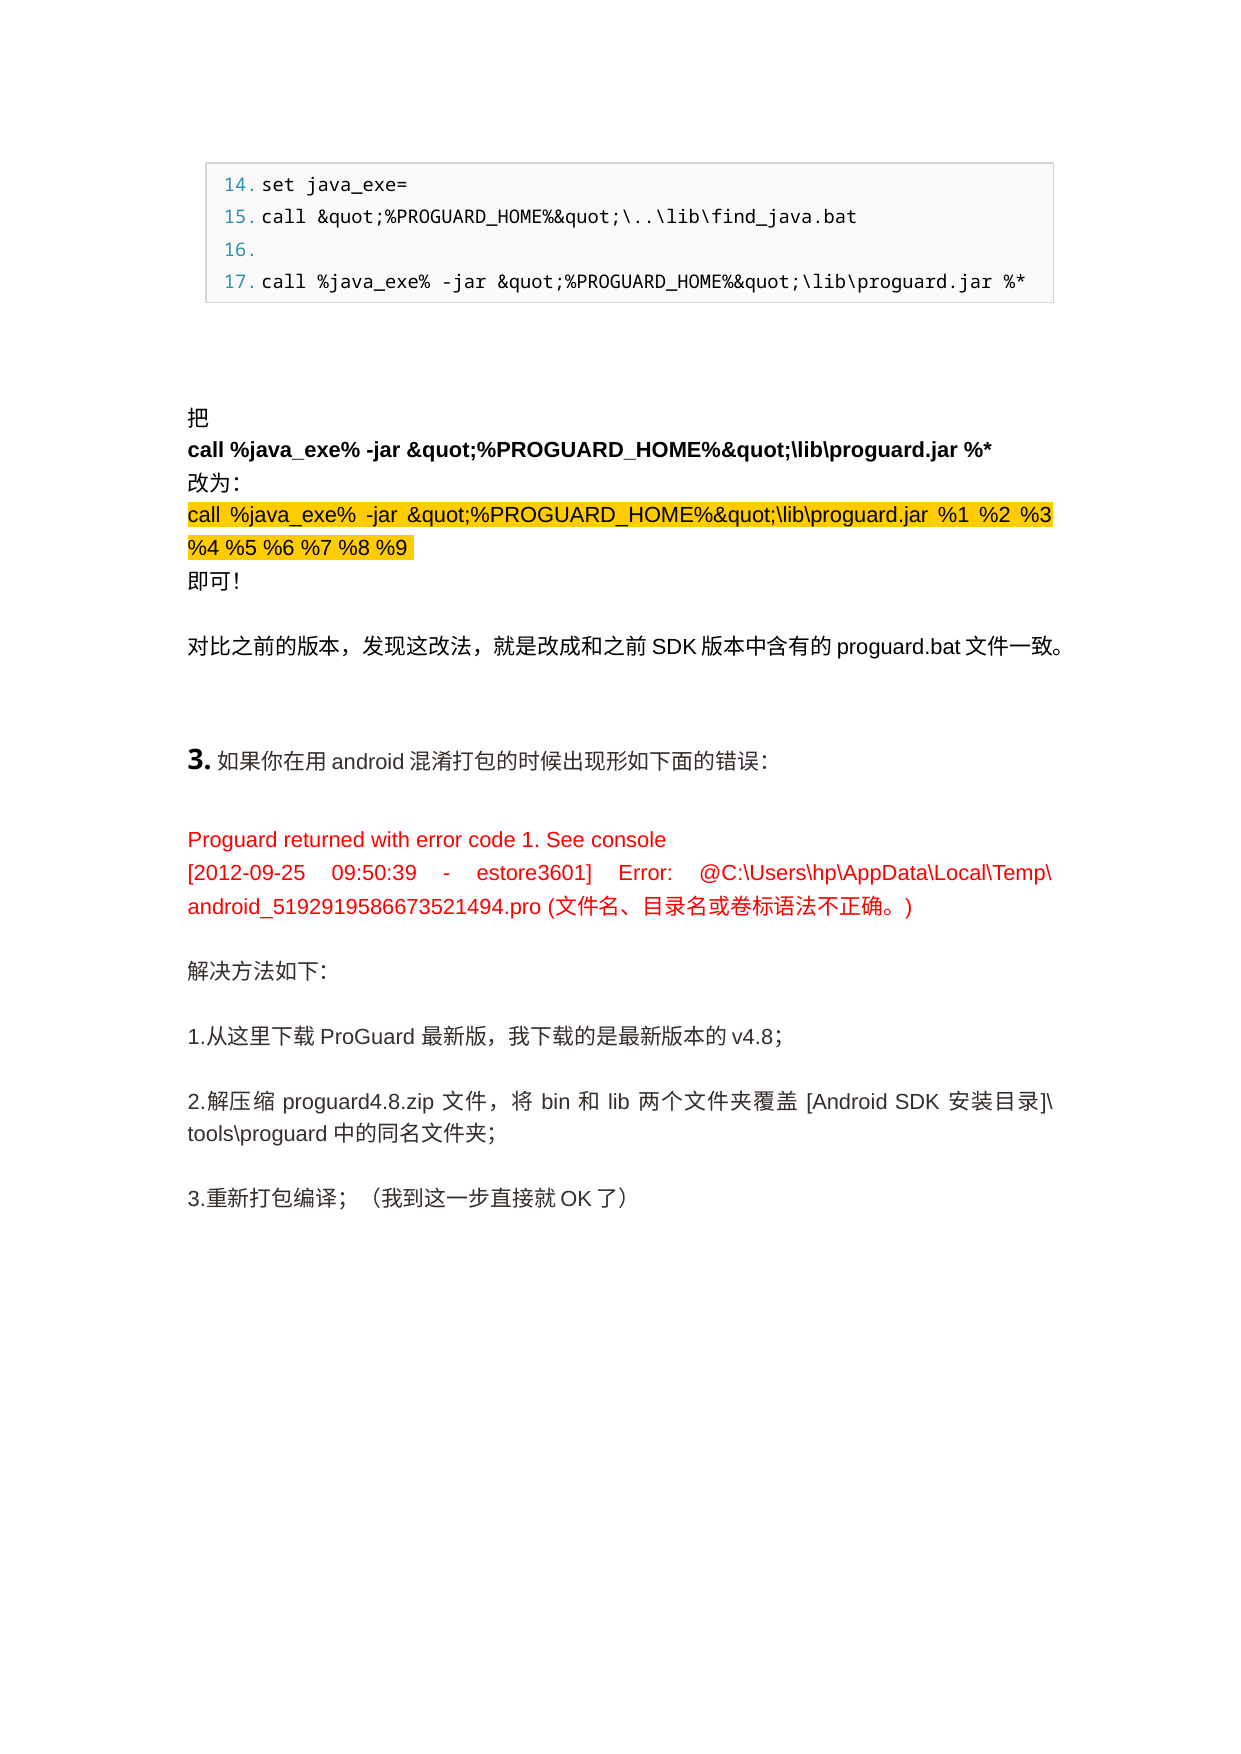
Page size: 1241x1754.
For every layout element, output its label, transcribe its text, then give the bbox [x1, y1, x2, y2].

list call &quot;%PROGUARD_HOME%&quot;\..\lib\find_java.bat [207, 194, 1053, 227]
text 把 call %java_exe% -jar &quot;%PROGUARD_HOME%&quot;\lib\proguard.jar %* 改为： call %java_exe% -jar &quot;%PROGUARD_HOME%&quot;\lib\proguard.jar %1 %2 %3 %4 %5 %6 %7 %8 %9 即可！ 对比之前的版本，发现这改法，就是改成和之前SDK版本中含有的proguard.bat文件一致。 [187, 303, 1053, 693]
list call %java_exe% -jar &quot;%PROGUARD_HOME%&quot;\lib\proguard.jar %* [207, 259, 1053, 302]
list set java_exe= [207, 164, 1053, 194]
text 3. 如果你在用android混淆打包的时候出现形如下面的错误： Proguard returned with error code 1. See console [2012-09-25 09:50:39 - estore3601] Error: @C:\Users\hp\AppData\Local\Temp\android_5192919586673521494.pro (文件名、目录名或卷标语法不正确。) 解决方法如下： 1.从这里下载 ProGuard 最新版，我下载的是最新版本的v4.8； 2.解压缩 proguard4.8.zip 文件，将 bin 和 lib 两个文件夹覆盖 [Android SDK 安装目录]\tools\proguard 中的同名文件夹； 3.重新打包编译；（我到这一步直接就OK了） [187, 726, 1053, 1213]
